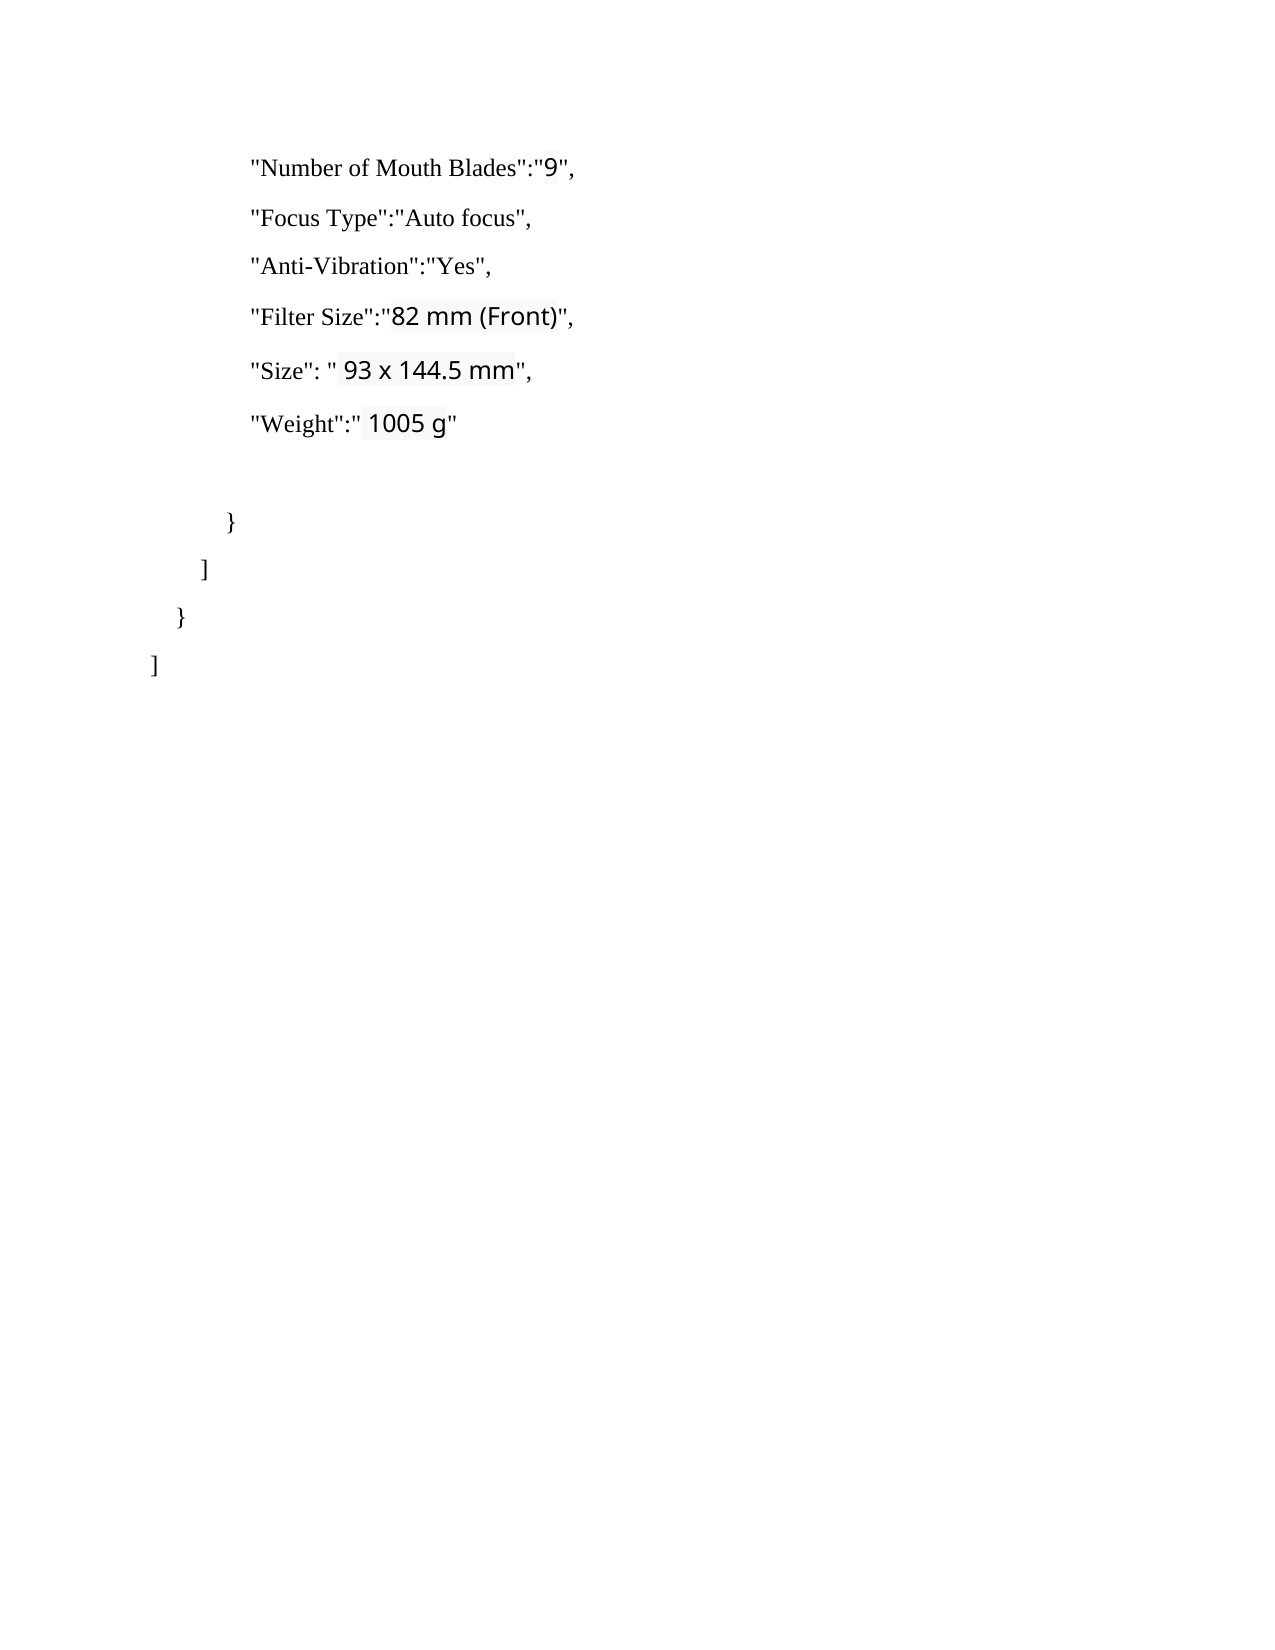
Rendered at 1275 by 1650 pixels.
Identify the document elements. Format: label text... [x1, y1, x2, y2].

text "Focus Type":"Auto focus", [150, 203, 1125, 232]
text ] [150, 650, 1125, 679]
text "Number of Mouth Blades":"9", [558, 150, 1125, 184]
text "Size": " 93 x 144.5 mm", [150, 352, 337, 386]
text "Anti-Vibration":"Yes", [150, 251, 1125, 280]
text "Filter Size":"82 mm (Front)", [150, 299, 391, 333]
text "Weight":" 1005 g" [150, 406, 361, 440]
text "Number of Mouth Blades":"9", [150, 150, 544, 184]
text "Size": " 93 x 144.5 mm", [515, 352, 1125, 386]
text } [150, 602, 1125, 631]
text "Filter Size":"82 mm (Front)", [557, 299, 1125, 333]
text "Weight":" 1005 g" [447, 406, 1125, 440]
text ] [150, 554, 1125, 583]
text } [150, 507, 1125, 536]
